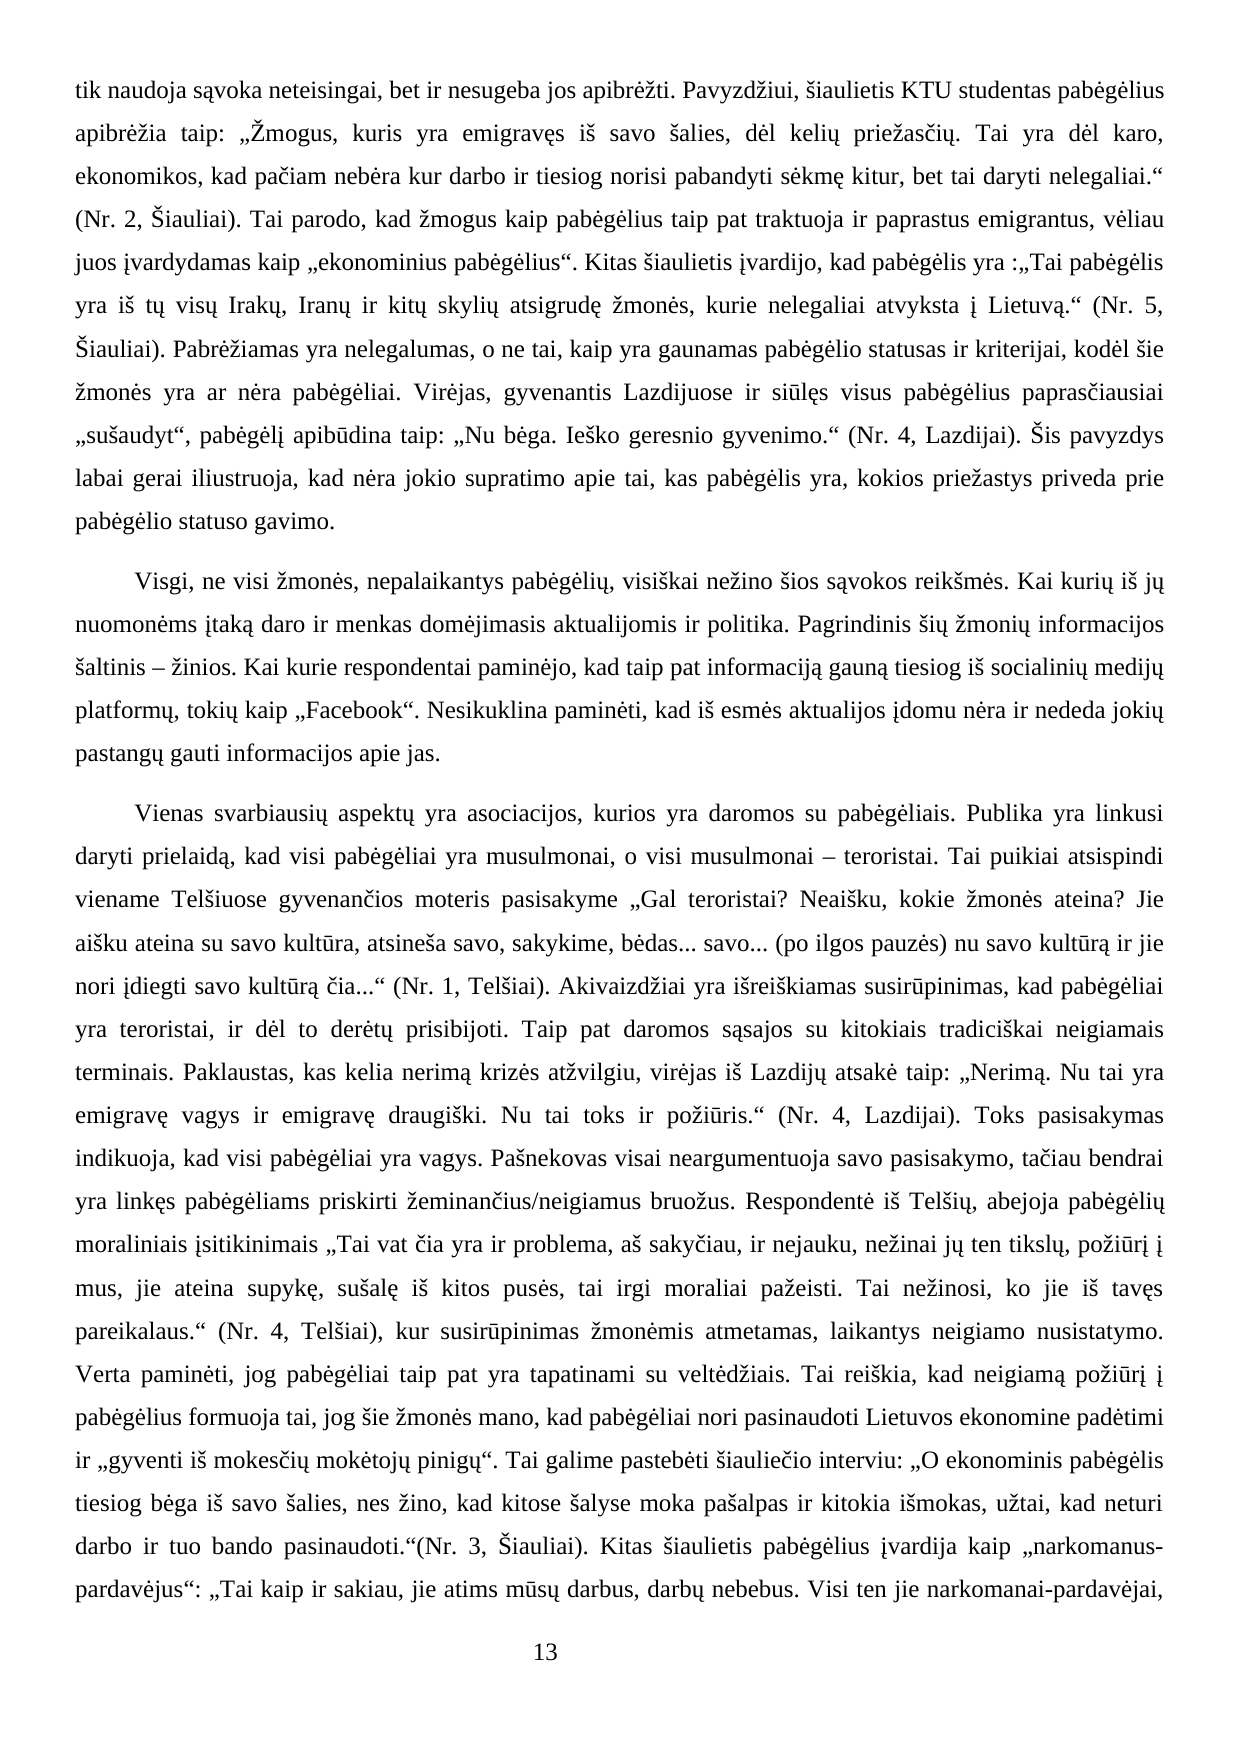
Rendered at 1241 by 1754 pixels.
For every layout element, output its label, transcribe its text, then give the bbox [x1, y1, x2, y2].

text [75, 75, 1165, 535]
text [75, 798, 1165, 1603]
text Visgi, ne visi žmonės, nepalaikantys pabėgėlių, visiškai nežino šios sąvokos reikšmės. Kai kurių iš jų nuomonėms įtaką daro ir menkas domėjimasis aktualijomis ir politika. Pagrindinis šių žmonių informacijos šaltinis – žinios. Kai kurie respondentai paminėjo, kad taip pat informaciją gauną tiesiog iš socialinių medijų platformų, tokių kaip „Facebook“. Nesikuklina paminėti, kad iš esmės aktualijos įdomu nėra ir nededa jokių pastangų gauti informacijos apie jas. [75, 566, 1165, 767]
